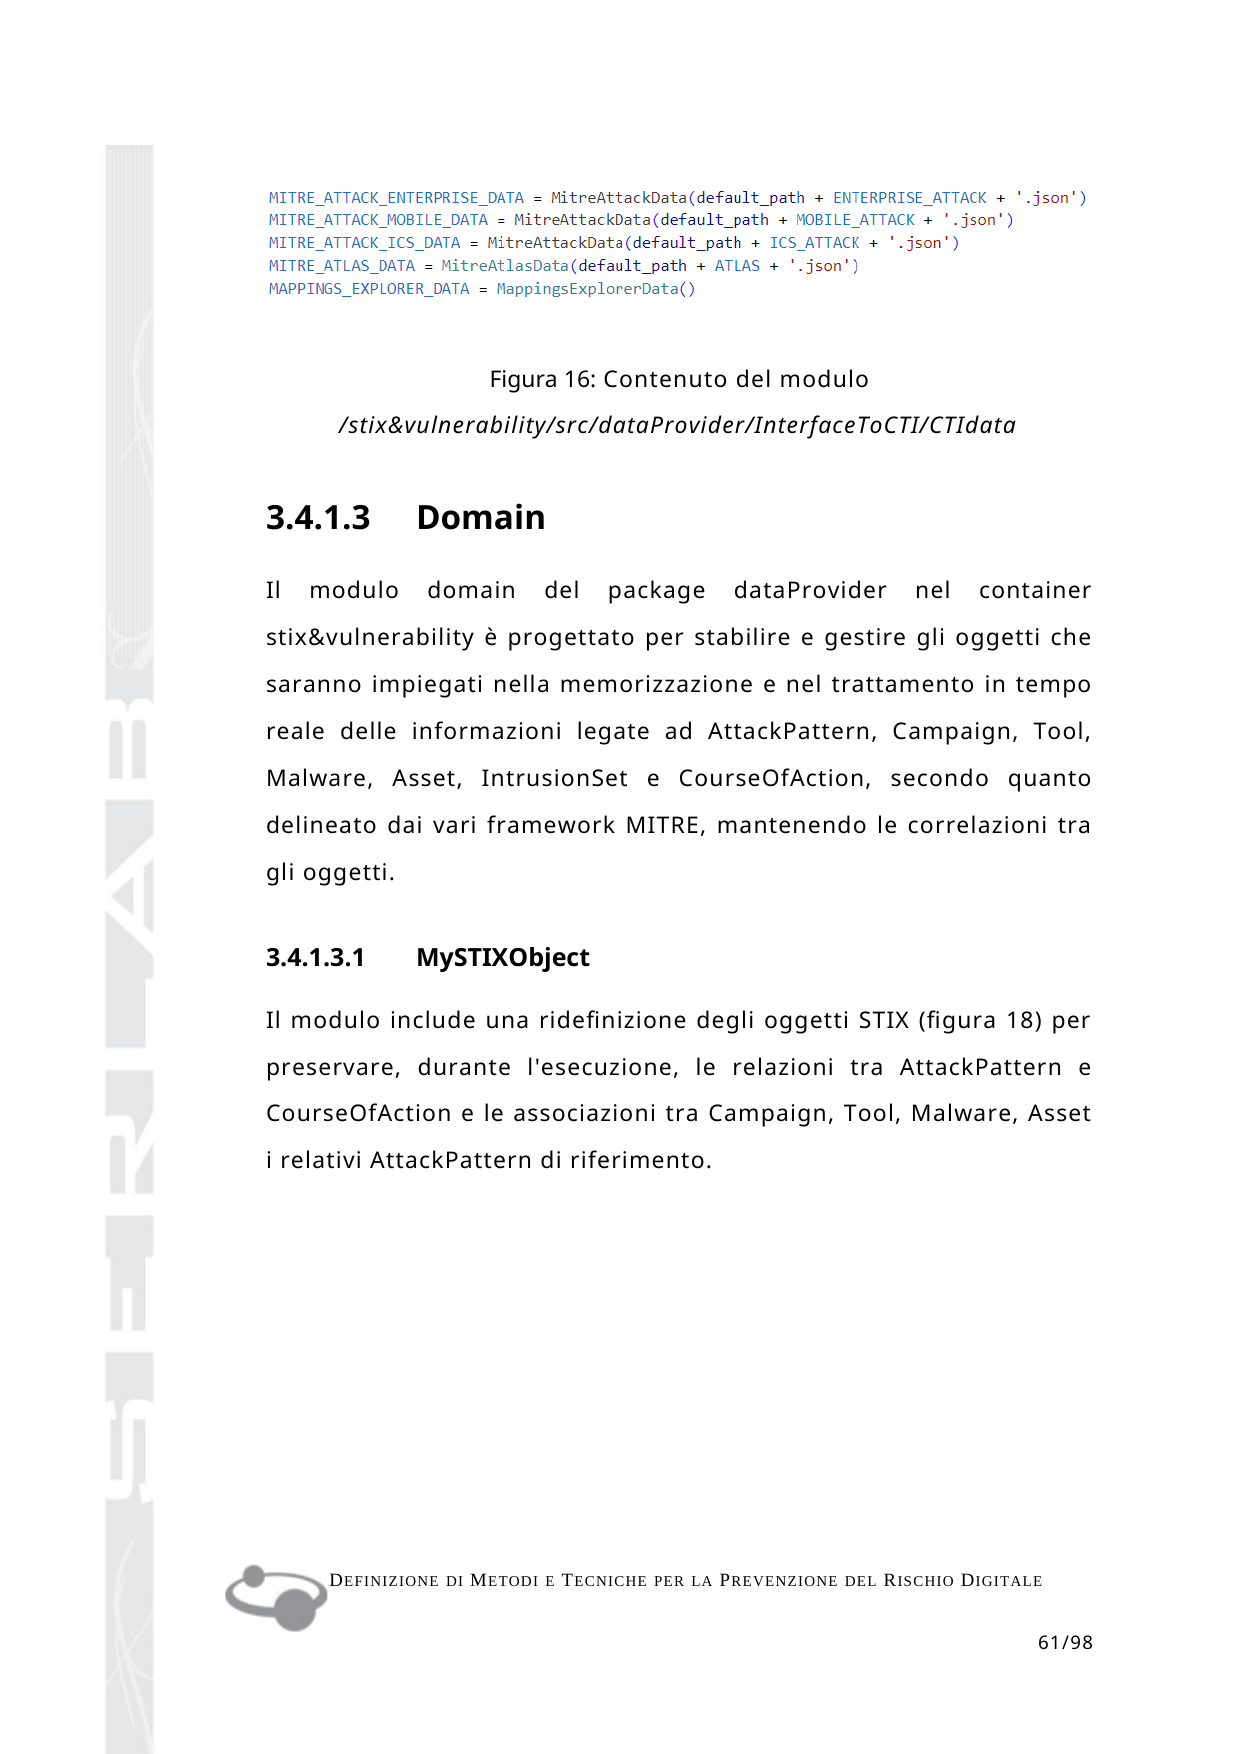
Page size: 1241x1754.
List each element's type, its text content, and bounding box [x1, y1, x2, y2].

picture [213, 1563, 328, 1635]
text Il modulo domain del package dataProvider nel container stix&vulnerability è progettato per stabilire e gestire gli oggetti che saranno impiegati nella memorizzazione e nel trattamento in tempo reale delle informazioni legate ad AttackPattern, Campaign, Tool, Malware, Asset, IntrusionSet e CourseOfAction, secondo quanto delineato dai vari framework MITRE, mantenendo le correlazioni tra gli oggetti. [266, 574, 1093, 887]
text Figura 16: Contenuto del modulo /stix&vulnerability/src/dataProvider/InterfaceToCTI/CTIdata [266, 301, 1093, 441]
text Il modulo include una ridefinizione degli oggetti STIX (figura 18) per preservare, durante l'esecuzione, le relazioni tra AttackPattern e CourseOfAction e le associazioni tra Campaign, Tool, Malware, Asset i relativi AttackPattern di riferimento. [266, 1004, 1093, 1176]
subtitle MySTIXObject [266, 940, 1093, 974]
picture [91, 145, 162, 1754]
picture [265, 187, 1093, 301]
subtitle Domain [266, 494, 1093, 539]
